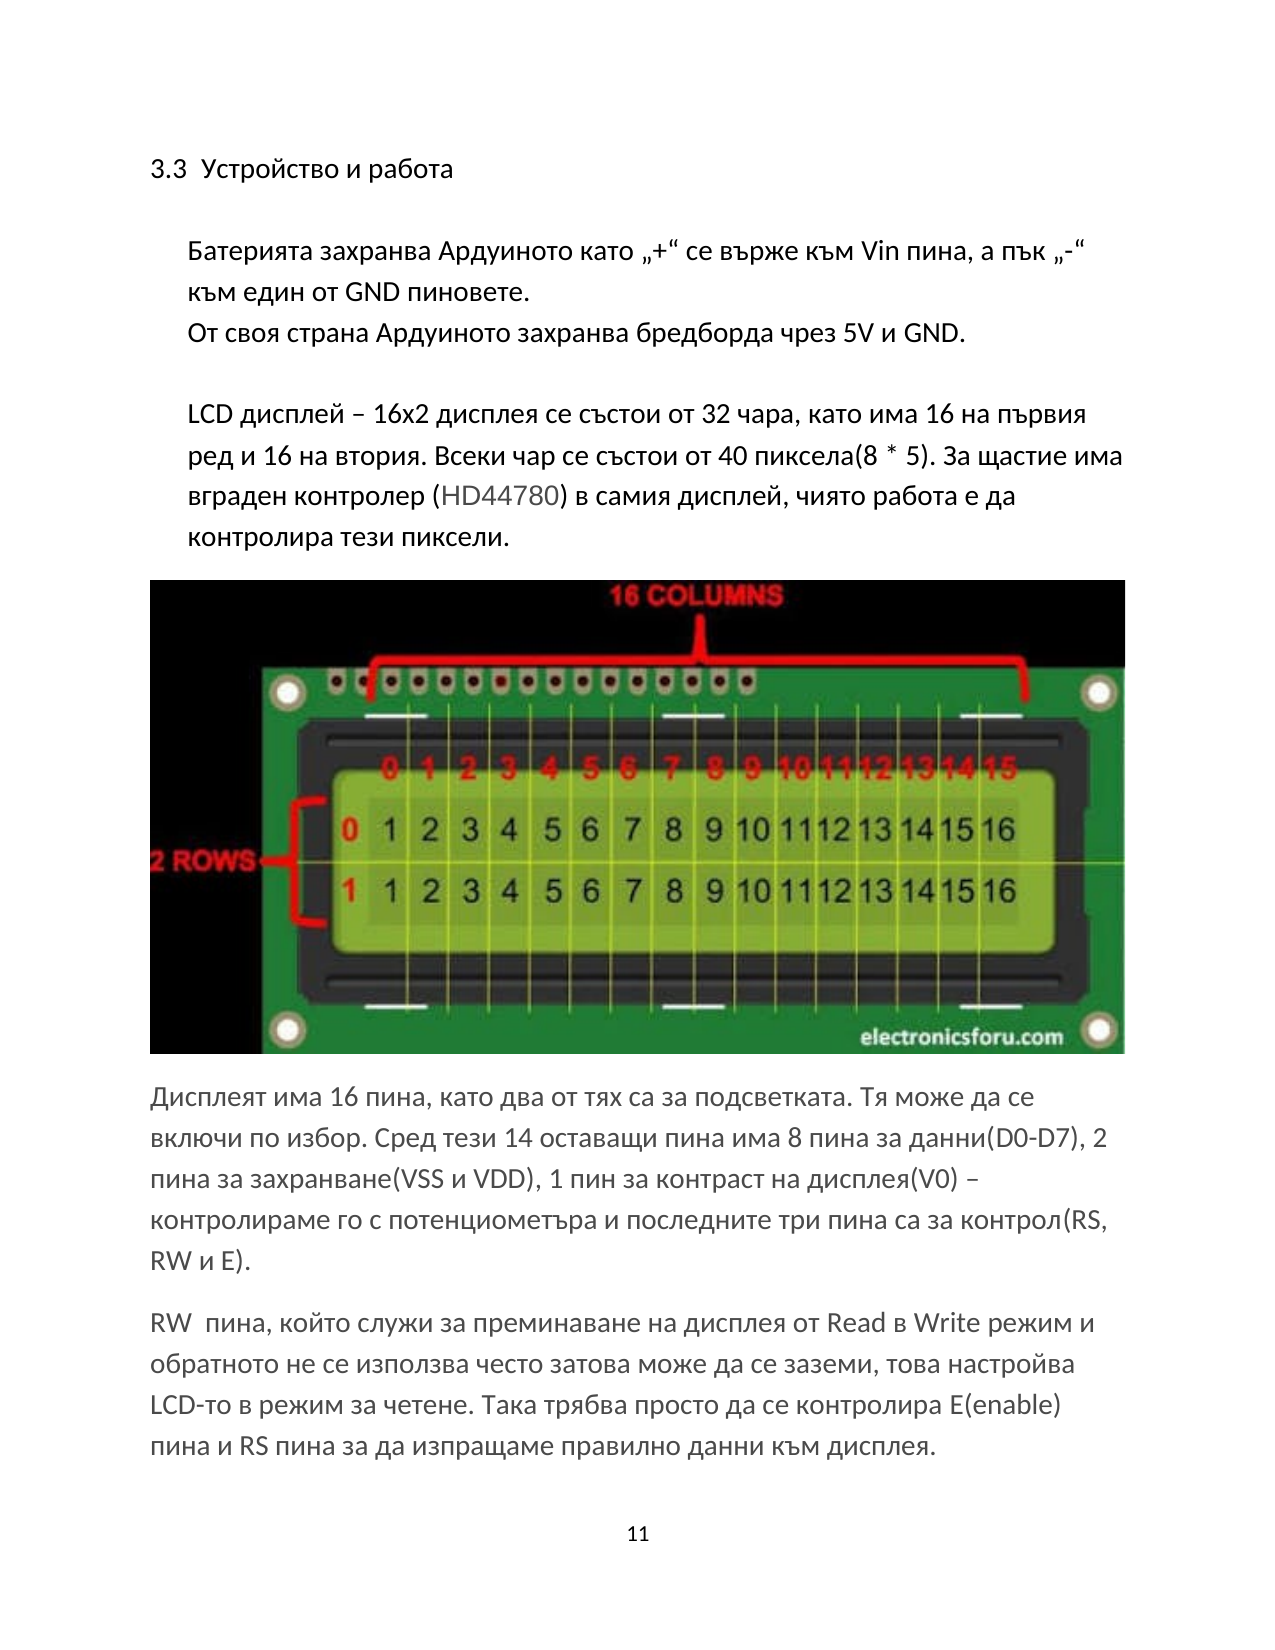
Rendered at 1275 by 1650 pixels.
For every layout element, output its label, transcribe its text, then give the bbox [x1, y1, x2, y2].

picture [150, 580, 1125, 1054]
text Дисплеят има 16 пина, като два от тях са за подсветката. Тя може да се включи по избор. Сред тези 14 оставащи пина има 8 пина за данни(D0-D7), 2 пина за захранване(VSS и VDD), 1 пин за контраст на дисплея(V0) – контролираме го с потенциометъра и последните три пина са за контрол(RS, RW и E). [150, 1078, 1125, 1278]
list Устройство и работа [150, 150, 1125, 186]
list Батерията захранва Ардуиното като „+“ се върже към Vin пина, а пък „-“ към един от GND пиновете. [187, 232, 1125, 308]
list LCD дисплей – 16x2 дисплея се състои от 32 чара, като има 16 на първия ред и 16 на втория. Всеки чар се състои от 40 пиксела(8 * 5). За щастие има вграден контролер (HD44780) в самия дисплей, чиято работа е да контролира тези пиксели. [187, 396, 1125, 554]
text RW пина, който служи за преминаване на дисплея от Read в Write режим и обратното не се използва често затова може да се заземи, това настройва LCD-то в режим за четене. Така трябва просто да се контролира E(enable) пина и RS пина за да изпращаме правилно данни към дисплея. [150, 1304, 1125, 1462]
list От своя страна Ардуиното захранва бредборда чрез 5V и GND. [187, 314, 1125, 349]
